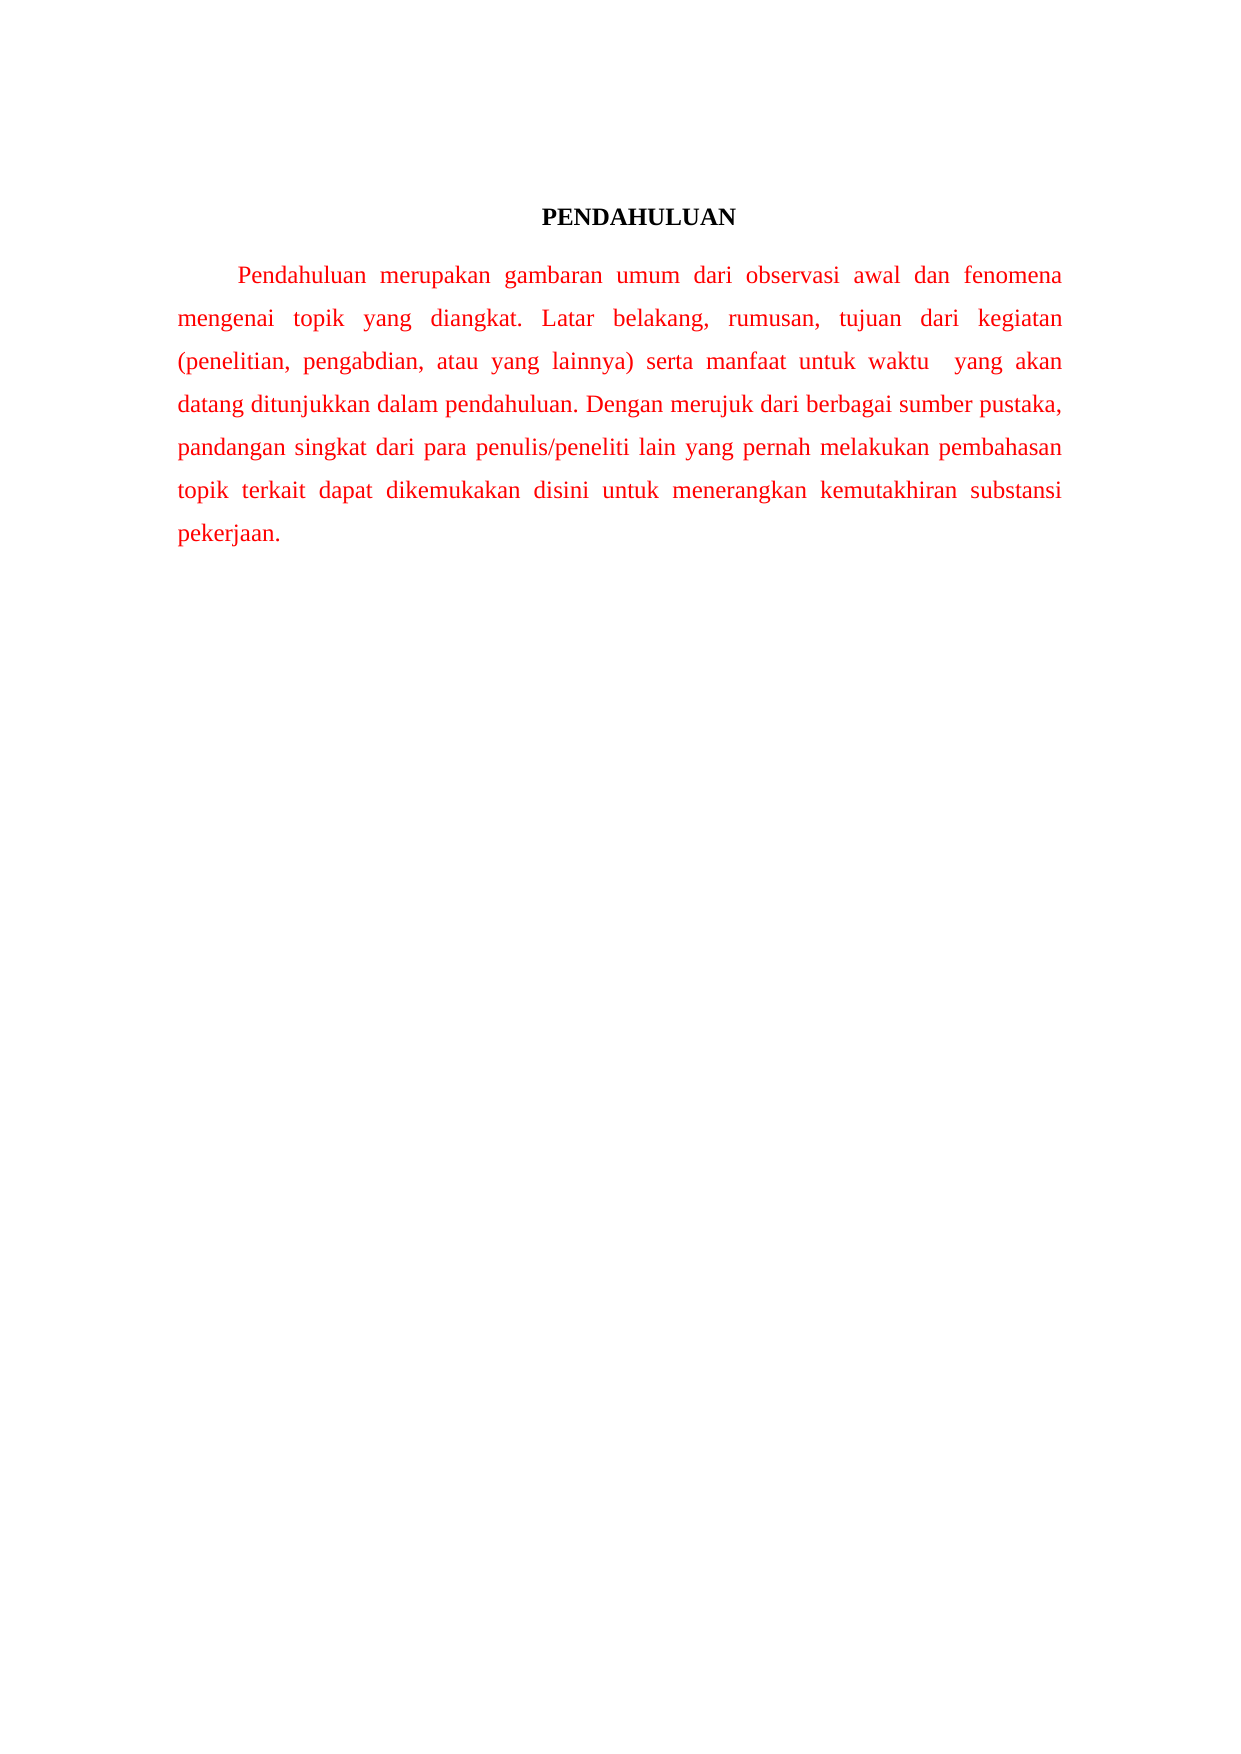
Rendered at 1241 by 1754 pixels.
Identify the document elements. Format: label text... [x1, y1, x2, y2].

text Pendahuluan merupakan gambaran umum dari observasi awal dan fenomena mengenai topik yang diangkat. Latar belakang, rumusan, tujuan dari kegiatan (penelitian, pengabdian, atau yang lainnya) serta manfaat untuk waktu yang akan datang ditunjukkan dalam pendahuluan. Dengan merujuk dari berbagai sumber pustaka, pandangan singkat dari para penulis/peneliti lain yang pernah melakukan pembahasan topik terkait dapat dikemukakan disini untuk menerangkan kemutakhiran substansi pekerjaan. [177, 260, 1063, 547]
subtitle PENDAHULUAN [215, 202, 1063, 231]
